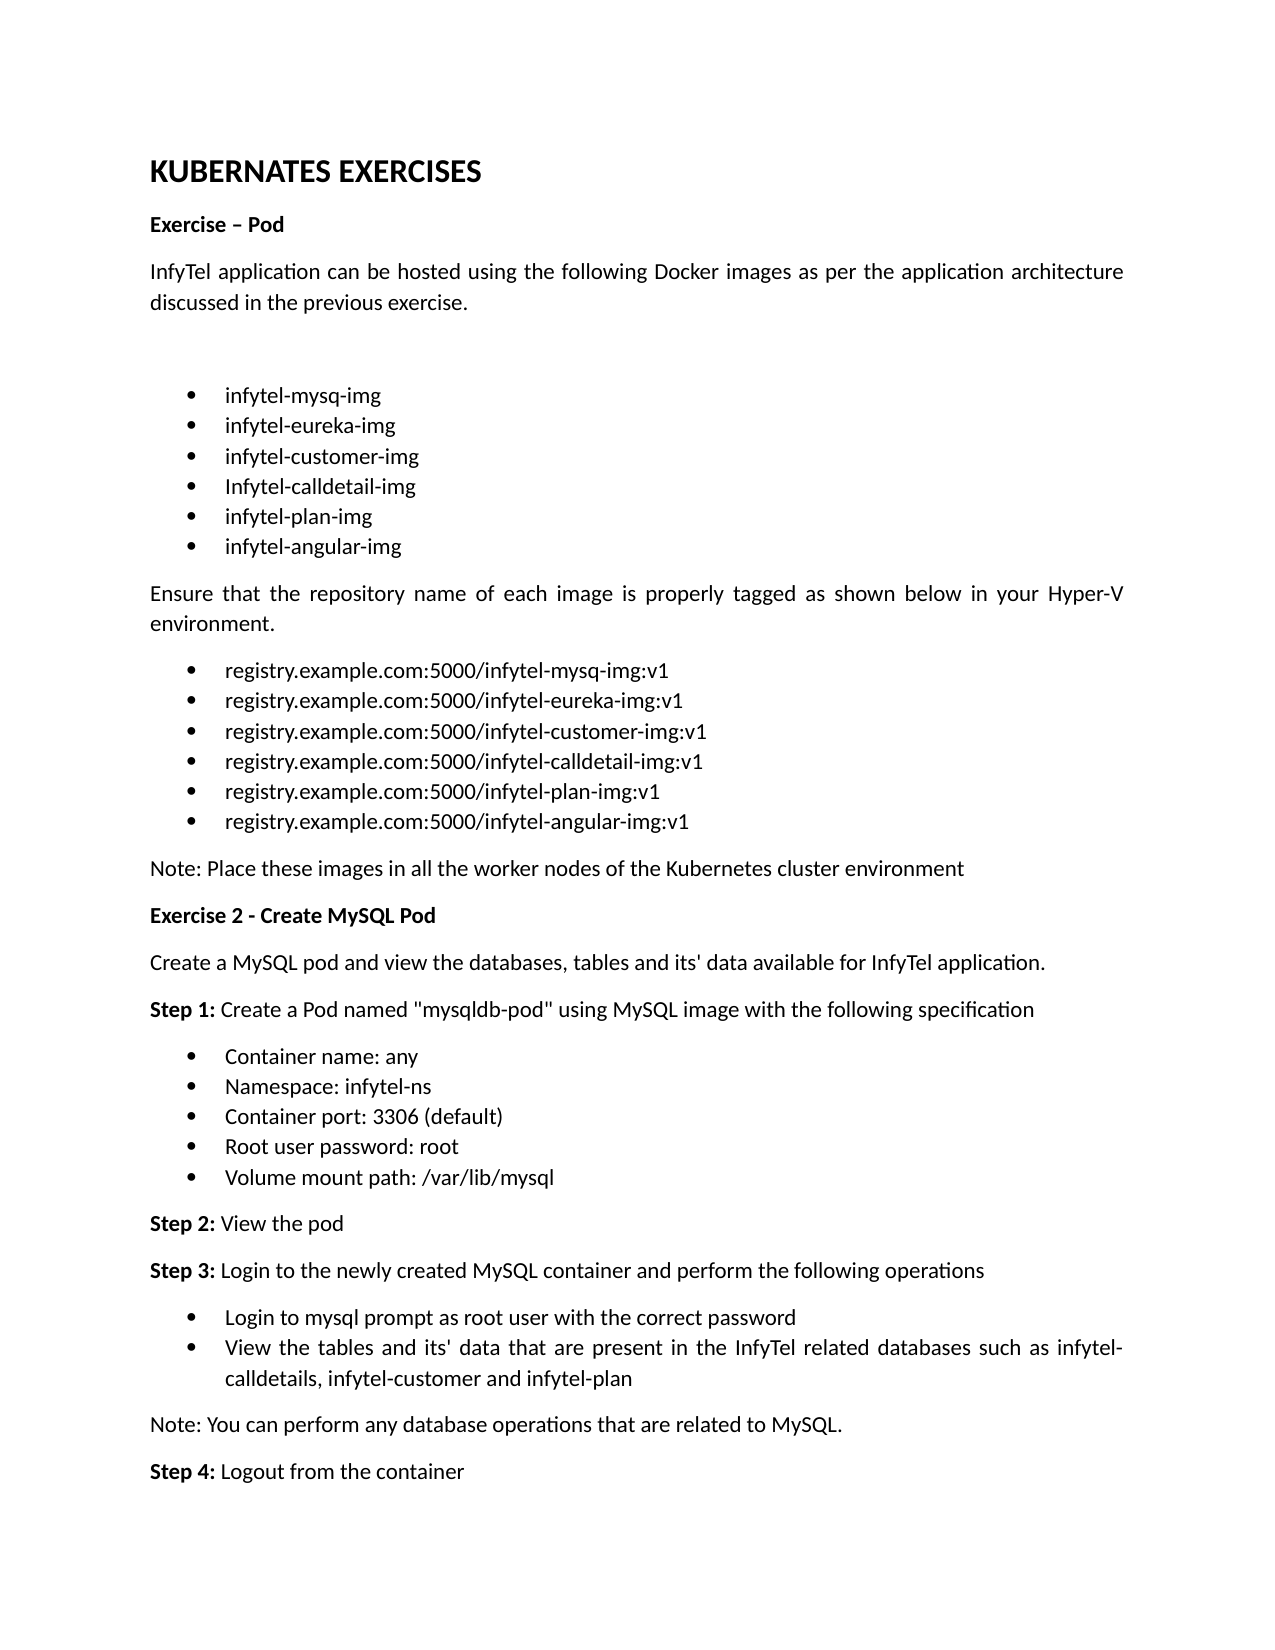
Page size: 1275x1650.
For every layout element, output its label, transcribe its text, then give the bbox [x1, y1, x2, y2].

text Step 4: Logout from the container [150, 1457, 1125, 1486]
text Note: Place these images in all the worker nodes of the Kubernetes cluster environment [150, 854, 1125, 882]
text Exercise 2 - Create MySQL Pod [150, 901, 1125, 929]
list Login to mysql prompt as root user with the correct password [187, 1303, 1125, 1331]
list registry.example.com:5000/infytel-customer-img:v1 [187, 717, 1125, 745]
list View the tables and its' data that are present in the InfyTel related databases such as infytel-calldetails, infytel-customer and infytel-plan [187, 1333, 1125, 1392]
list registry.example.com:5000/infytel-mysq-img:v1 [187, 656, 1125, 684]
list registry.example.com:5000/infytel-plan-img:v1 [187, 777, 1125, 805]
text Step 1: Create a Pod named "mysqldb-pod" using MySQL image with the following specification [150, 995, 1125, 1023]
text KUBERNATES EXERCISES [150, 150, 1125, 191]
list Volume mount path: /var/lib/mysql [187, 1163, 1125, 1191]
list Infytel-calldetail-img [187, 472, 1125, 500]
list registry.example.com:5000/infytel-angular-img:v1 [187, 807, 1125, 836]
list registry.example.com:5000/infytel-eureka-img:v1 [187, 687, 1125, 715]
list infytel-angular-img [187, 532, 1125, 561]
text InfyTel application can be hosted using the following Docker images as per the application architecture discussed in the previous exercise. [150, 257, 1125, 316]
text Ensure that the repository name of each image is properly tagged as shown below in your Hyper-V environment. [150, 579, 1125, 638]
list infytel-plan-img [187, 502, 1125, 530]
list Container name: any [187, 1042, 1125, 1070]
text Create a MySQL pod and view the databases, tables and its' data available for InfyTel application. [150, 948, 1125, 976]
list Root user password: root [187, 1132, 1125, 1161]
list Namespace: infytel-ns [187, 1072, 1125, 1100]
text Exercise – Pod [150, 211, 1125, 239]
text Step 2: View the pod [150, 1209, 1125, 1238]
list registry.example.com:5000/infytel-calldetail-img:v1 [187, 747, 1125, 775]
list infytel-mysq-img [187, 381, 1125, 409]
list Container port: 3306 (default) [187, 1102, 1125, 1130]
list infytel-eureka-img [187, 412, 1125, 440]
list infytel-customer-img [187, 442, 1125, 470]
text Note: You can perform any database operations that are related to MySQL. [150, 1411, 1125, 1439]
text Step 3: Login to the newly created MySQL container and perform the following operations [150, 1256, 1125, 1284]
